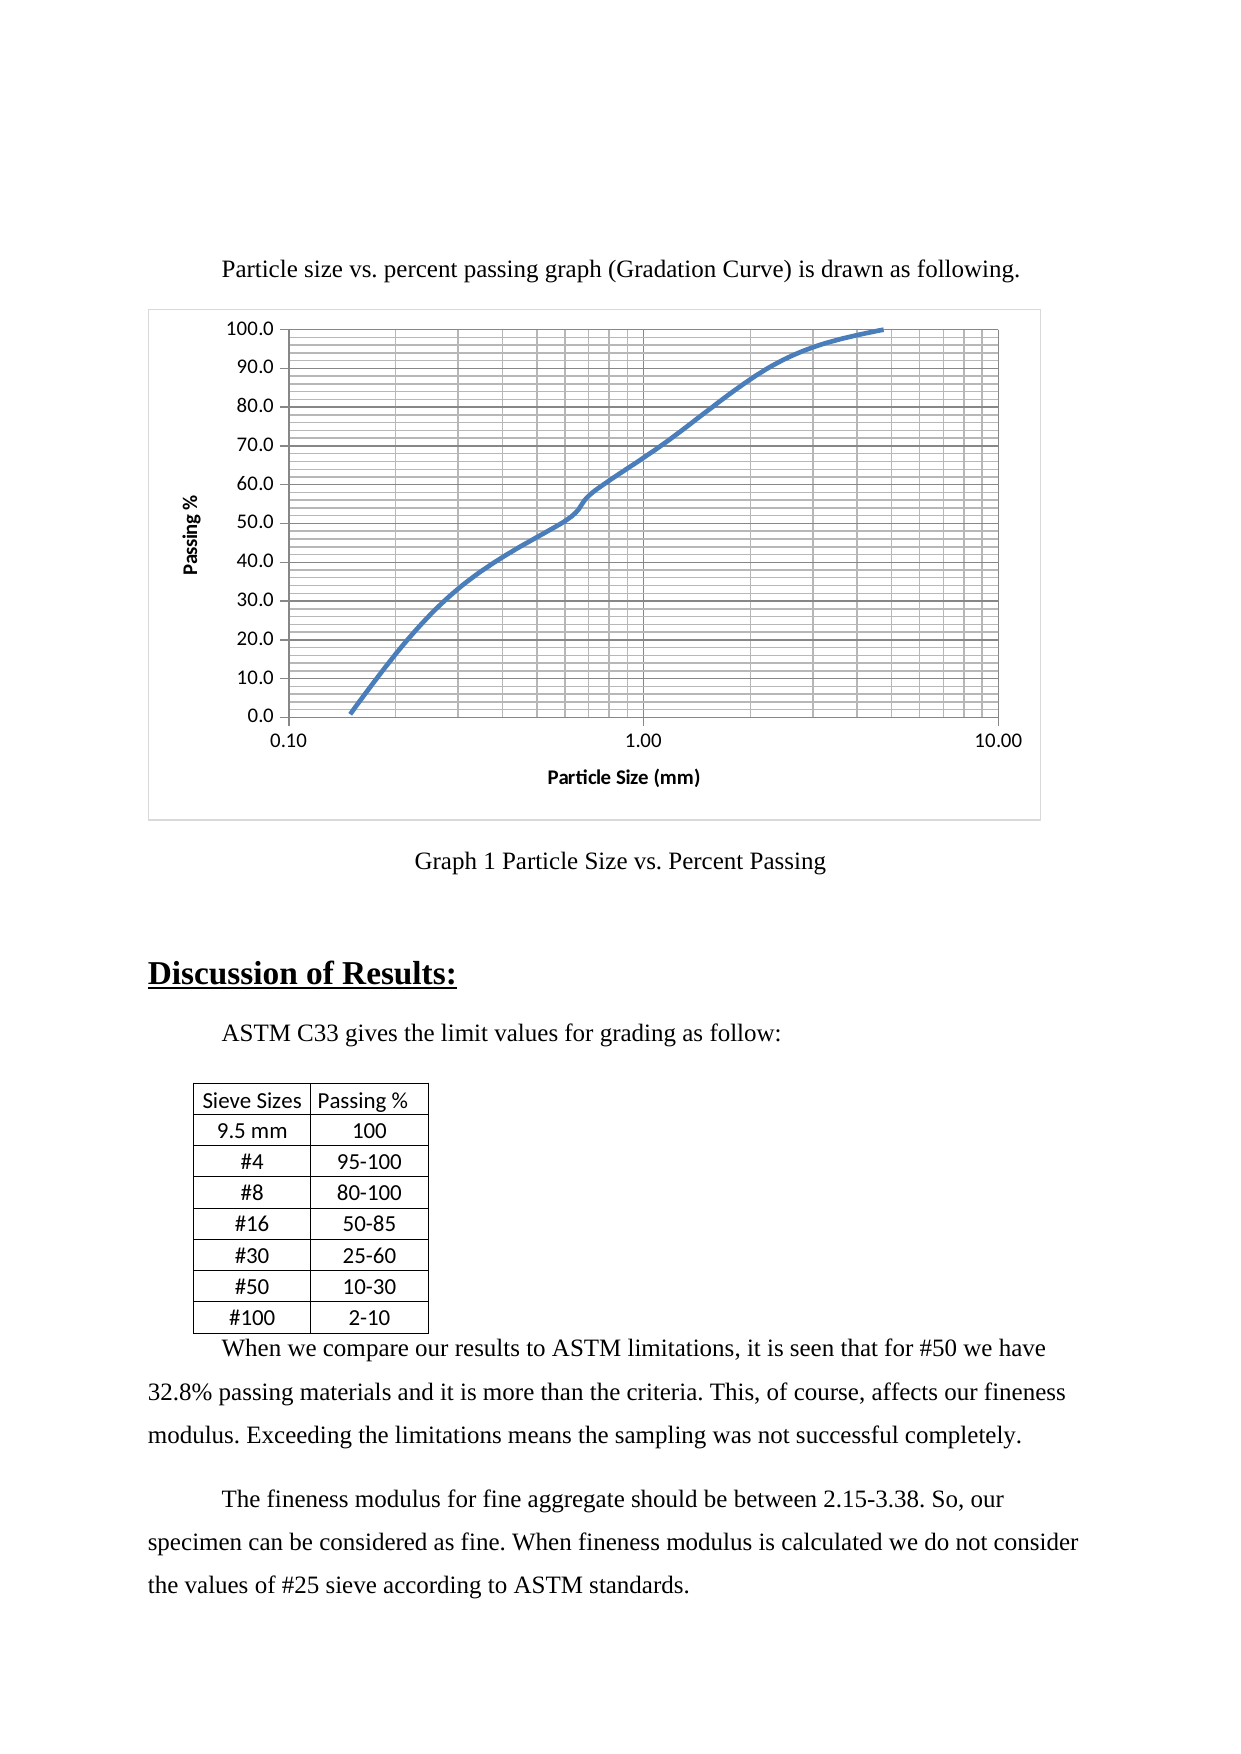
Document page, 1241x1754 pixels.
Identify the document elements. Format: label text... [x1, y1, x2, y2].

text Graph 1 Particle Size vs. Percent Passing [148, 846, 1093, 875]
table_cell 100 [311, 1115, 428, 1145]
table_cell #50 [194, 1271, 310, 1301]
text When we compare our results to ASTM limitations, it is seen that for #50 we have 32.8% passing materials and it is more than the criteria. This, of course, affects our fineness modulus. Exceeding the limitations means the sampling was not successful completely. [148, 1333, 1093, 1448]
table_cell #100 [194, 1302, 310, 1332]
table_cell #8 [194, 1177, 310, 1207]
text Particle size vs. percent passing graph (Gradation Curve) is drawn as following. [148, 254, 1093, 283]
text Discussion of Results: [148, 954, 1093, 992]
table_cell 2-10 [311, 1302, 428, 1332]
table_header Sieve Sizes [194, 1084, 310, 1114]
table_cell #4 [194, 1146, 310, 1176]
table_cell #30 [194, 1240, 310, 1270]
table_cell 95-100 [311, 1146, 428, 1176]
text The fineness modulus for fine aggregate should be between 2.15-3.38. So, our specimen can be considered as fine. When fineness modulus is calculated we do not consider the values of #25 sieve according to ASTM standards. [148, 1484, 1093, 1599]
table_cell 50-85 [311, 1209, 428, 1239]
table_cell #16 [194, 1209, 310, 1239]
table_cell 25-60 [311, 1240, 428, 1270]
text ASTM C33 gives the limit values for grading as follow: [148, 1018, 1093, 1047]
table_cell 10-30 [311, 1271, 428, 1301]
table_cell 80-100 [311, 1177, 428, 1207]
table_cell 9.5 mm [194, 1115, 310, 1145]
table_header Passing % [311, 1084, 428, 1114]
